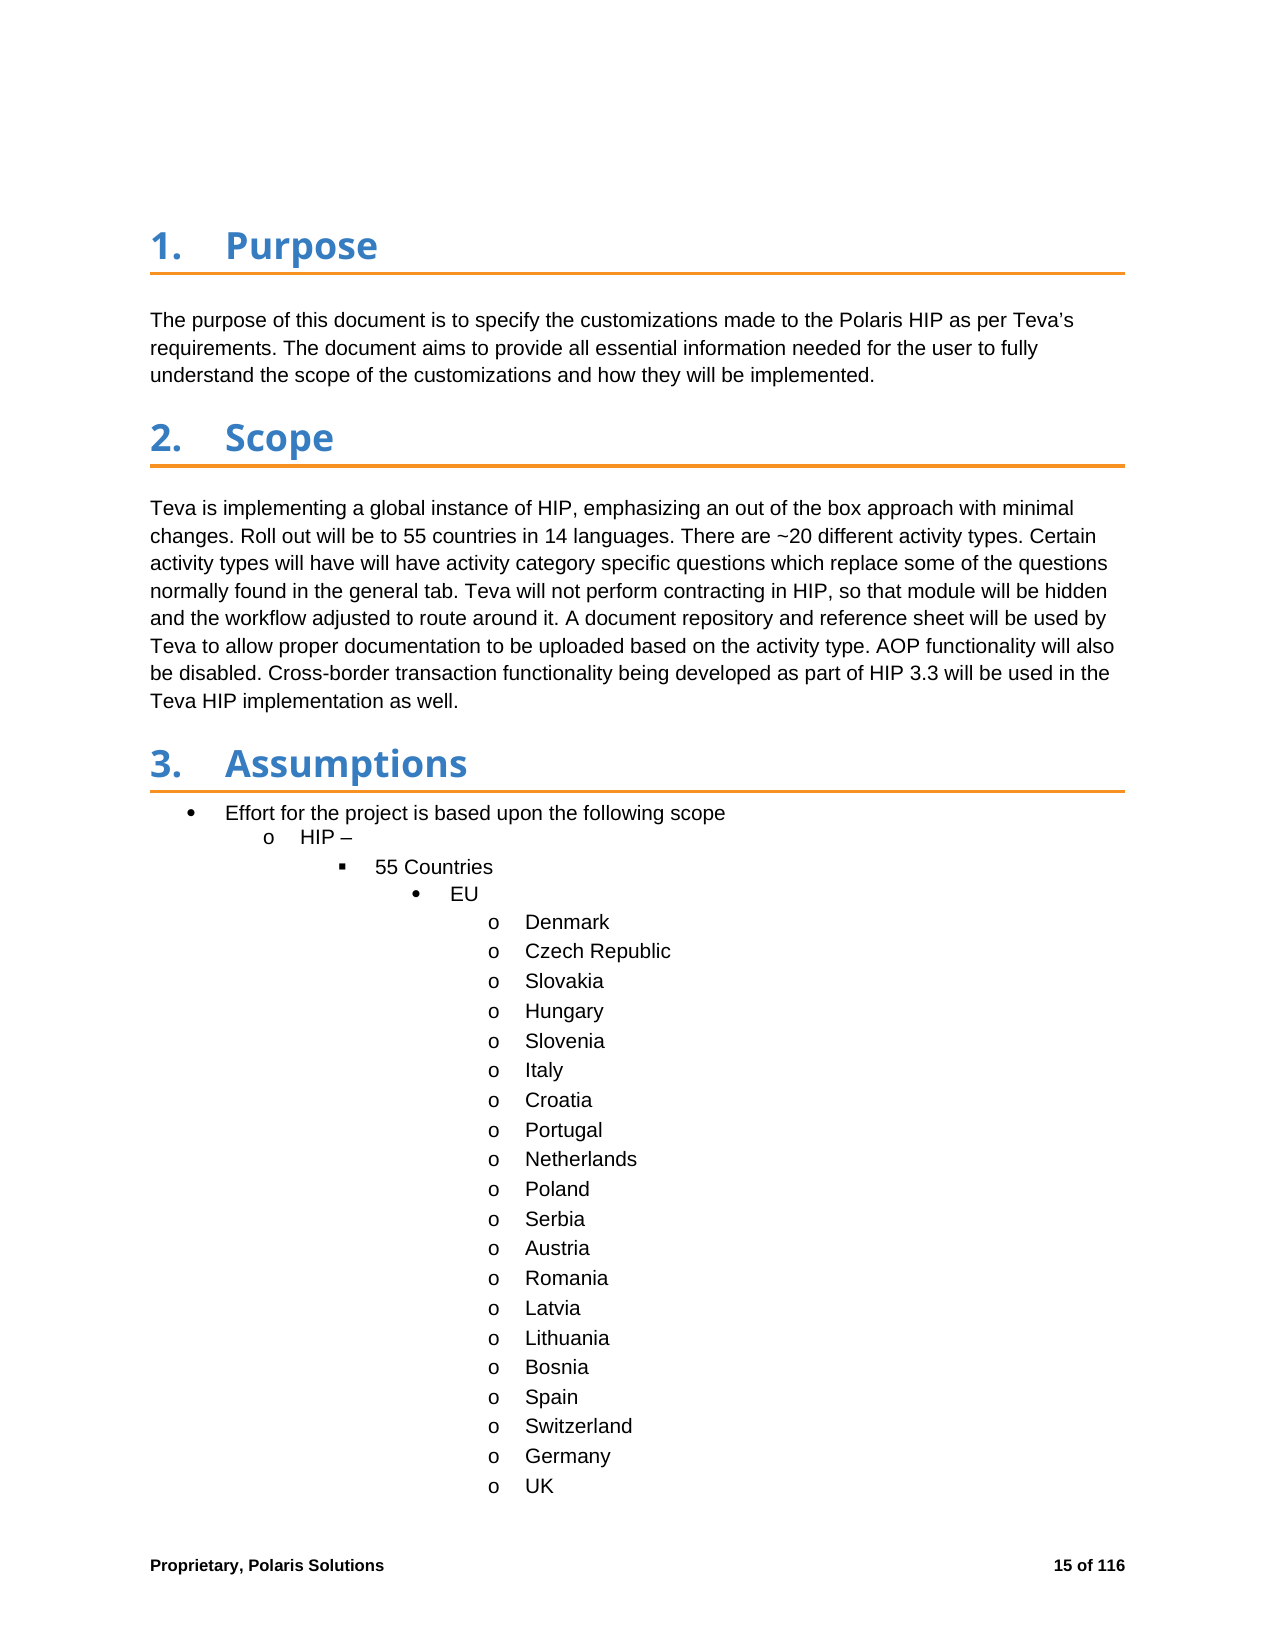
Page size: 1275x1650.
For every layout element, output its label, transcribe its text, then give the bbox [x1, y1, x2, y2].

list UK [487, 1474, 1125, 1499]
subtitle Assumptions [150, 737, 1125, 790]
list Serbia [487, 1207, 1125, 1232]
list Bosnia [487, 1355, 1125, 1381]
list HIP – [262, 825, 1125, 851]
subtitle Scope [150, 411, 1125, 464]
list Poland [487, 1177, 1125, 1203]
list Italy [487, 1058, 1125, 1084]
text The purpose of this document is to specify the customizations made to the Polaris HIP as per Teva’s requirements. The document aims to provide all essential information needed for the user to fully understand the scope of the customizations and how they will be implemented. [150, 308, 1125, 387]
list Czech Republic [487, 939, 1125, 965]
list Romania [487, 1266, 1125, 1292]
list Portugal [487, 1117, 1125, 1143]
list 55 Countries [337, 854, 1125, 878]
list Effort for the project is based upon the following scope [187, 801, 1125, 825]
list Denmark [487, 910, 1125, 936]
list Croatia [487, 1088, 1125, 1114]
list Germany [487, 1444, 1125, 1470]
list Austria [487, 1236, 1125, 1262]
list Spain [487, 1385, 1125, 1411]
list EU [412, 882, 1125, 906]
list Slovenia [487, 1028, 1125, 1054]
list Latvia [487, 1296, 1125, 1321]
list Hungary [487, 999, 1125, 1024]
list Slovakia [487, 969, 1125, 995]
text Teva is implementing a global instance of HIP, emphasizing an out of the box approach with minimal changes. Roll out will be to 55 countries in 14 languages. There are ~20 different activity types. Certain activity types will have will have activity category specific questions which replace some of the questions normally found in the general tab. Teva will not perform contracting in HIP, so that module will be hidden and the workflow adjusted to route around it. A document repository and reference sheet will be used by Teva to allow proper documentation to be uploaded based on the activity type. AOP functionality will also be disabled. Cross-border transaction functionality being developed as part of HIP 3.3 will be used in the Teva HIP implementation as well. [150, 496, 1125, 712]
subtitle Purpose [150, 219, 1125, 272]
list Lithuania [487, 1325, 1125, 1351]
list Netherlands [487, 1147, 1125, 1173]
list Switzerland [487, 1414, 1125, 1440]
